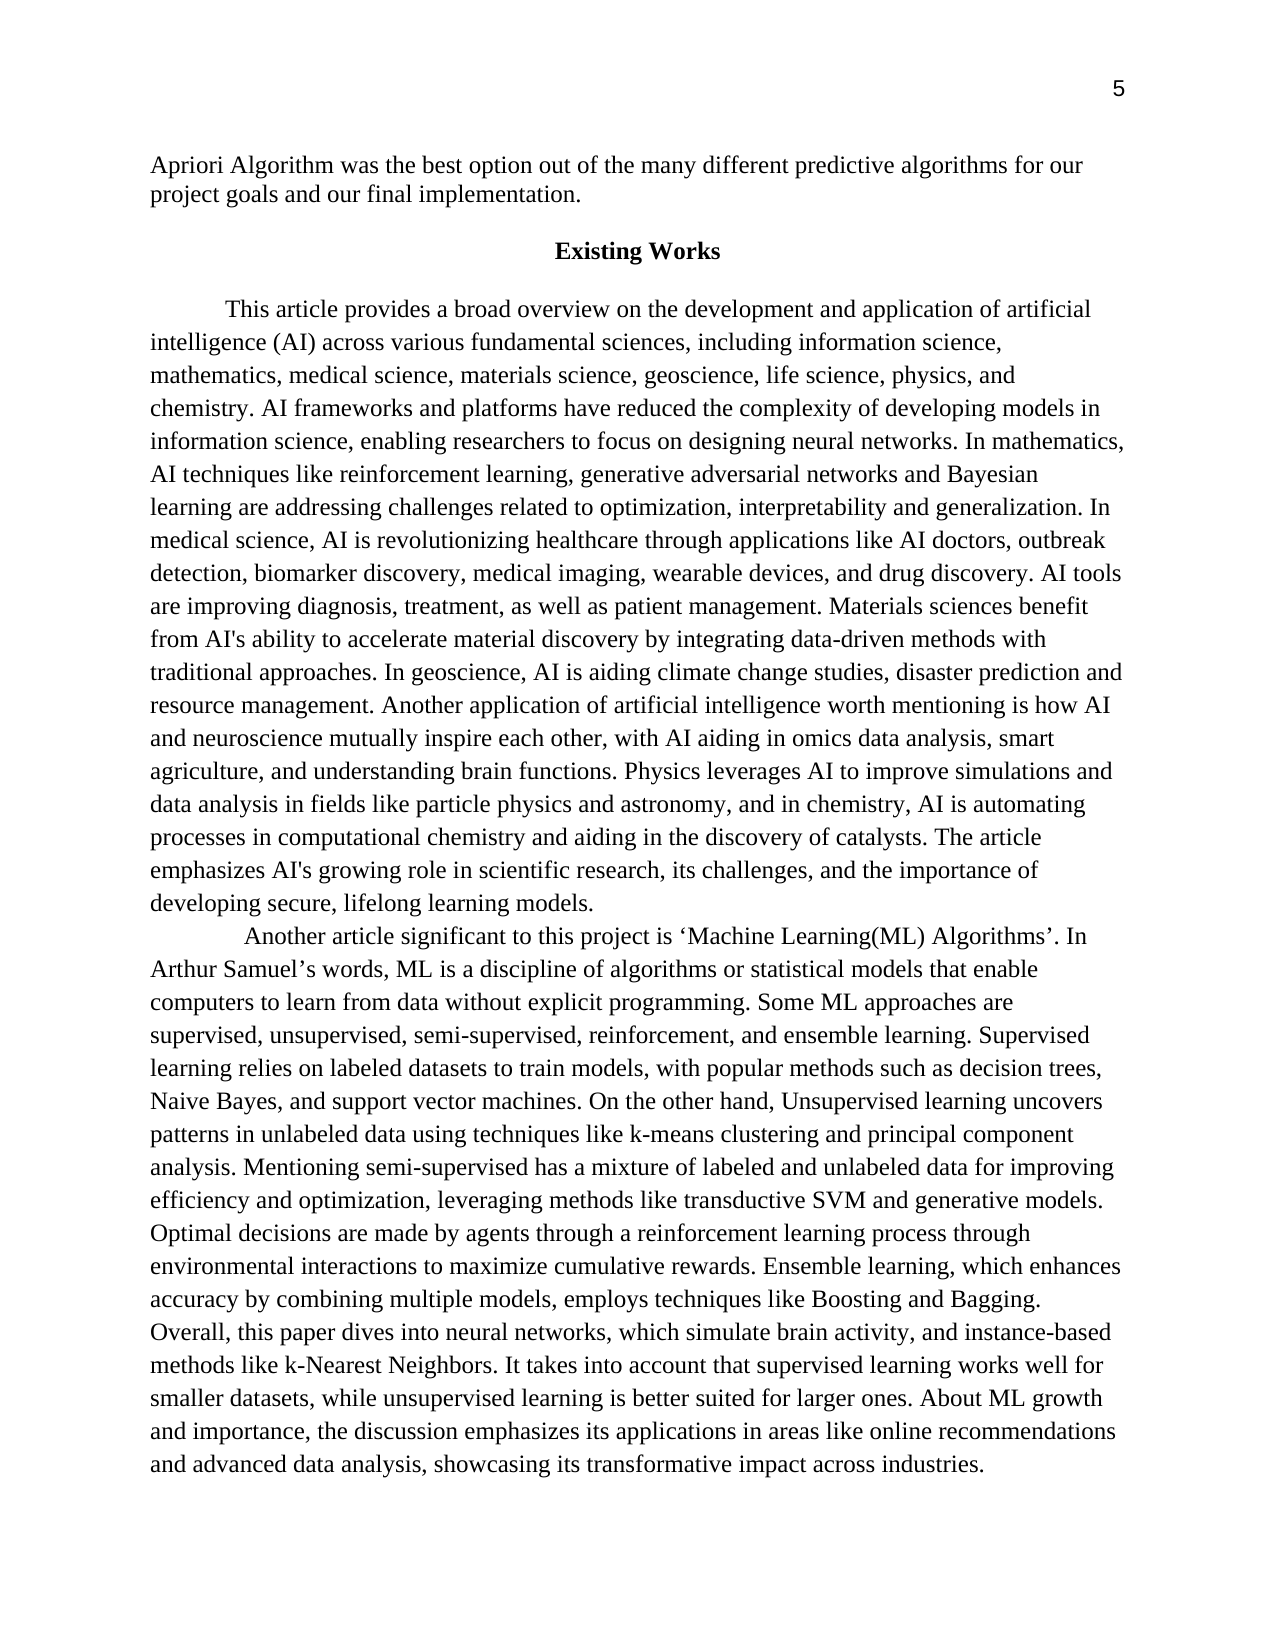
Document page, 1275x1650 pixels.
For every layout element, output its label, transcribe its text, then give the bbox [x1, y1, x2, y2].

text Another article significant to this project is ‘Machine Learning(ML) Algorithms’. In Arthur Samuel’s words, ML is a discipline of algorithms or statistical models that enable computers to learn from data without explicit programming. Some ML approaches are supervised, unsupervised, semi-supervised, reinforcement, and ensemble learning. Supervised learning relies on labeled datasets to train models, with popular methods such as decision trees, Naive Bayes, and support vector machines. On the other hand, Unsupervised learning uncovers patterns in unlabeled data using techniques like k-means clustering and principal component analysis. Mentioning semi-supervised has a mixture of labeled and unlabeled data for improving efficiency and optimization, leveraging methods like transductive SVM and generative models. Optimal decisions are made by agents through a reinforcement learning process through environmental interactions to maximize cumulative rewards. Ensemble learning, which enhances accuracy by combining multiple models, employs techniques like Boosting and Bagging. Overall, this paper dives into neural networks, which simulate brain activity, and instance-based methods like k-Nearest Neighbors. It takes into account that supervised learning works well for smaller datasets, while unsupervised learning is better suited for larger ones. About ML growth and importance, the discussion emphasizes its applications in areas like online recommendations and advanced data analysis, showcasing its transformative impact across industries. [150, 921, 1125, 1478]
text This article provides a broad overview on the development and application of artificial intelligence (AI) across various fundamental sciences, including information science, mathematics, medical science, materials science, geoscience, life science, physics, and chemistry. AI frameworks and platforms have reduced the complexity of developing models in information science, enabling researchers to focus on designing neural networks. In mathematics, AI techniques like reinforcement learning, generative adversarial networks and Bayesian learning are addressing challenges related to optimization, interpretability and generalization. In medical science, AI is revolutionizing healthcare through applications like AI doctors, outbreak detection, biomarker discovery, medical imaging, wearable devices, and drug discovery. AI tools are improving diagnosis, treatment, as well as patient management. Materials sciences benefit from AI's ability to accelerate material discovery by integrating data-driven methods with traditional approaches. In geoscience, AI is aiding climate change studies, disaster prediction and resource management. Another application of artificial intelligence worth mentioning is how AI and neuroscience mutually inspire each other, with AI aiding in omics data analysis, smart agriculture, and understanding brain functions. Physics leverages AI to improve simulations and data analysis in fields like particle physics and astronomy, and in chemistry, AI is automating processes in computational chemistry and aiding in the discovery of catalysts. The article emphasizes AI's growing role in scientific research, its challenges, and the importance of developing secure, lifelong learning models. [150, 294, 1125, 917]
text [150, 150, 1125, 207]
text Existing Works [150, 236, 1125, 265]
